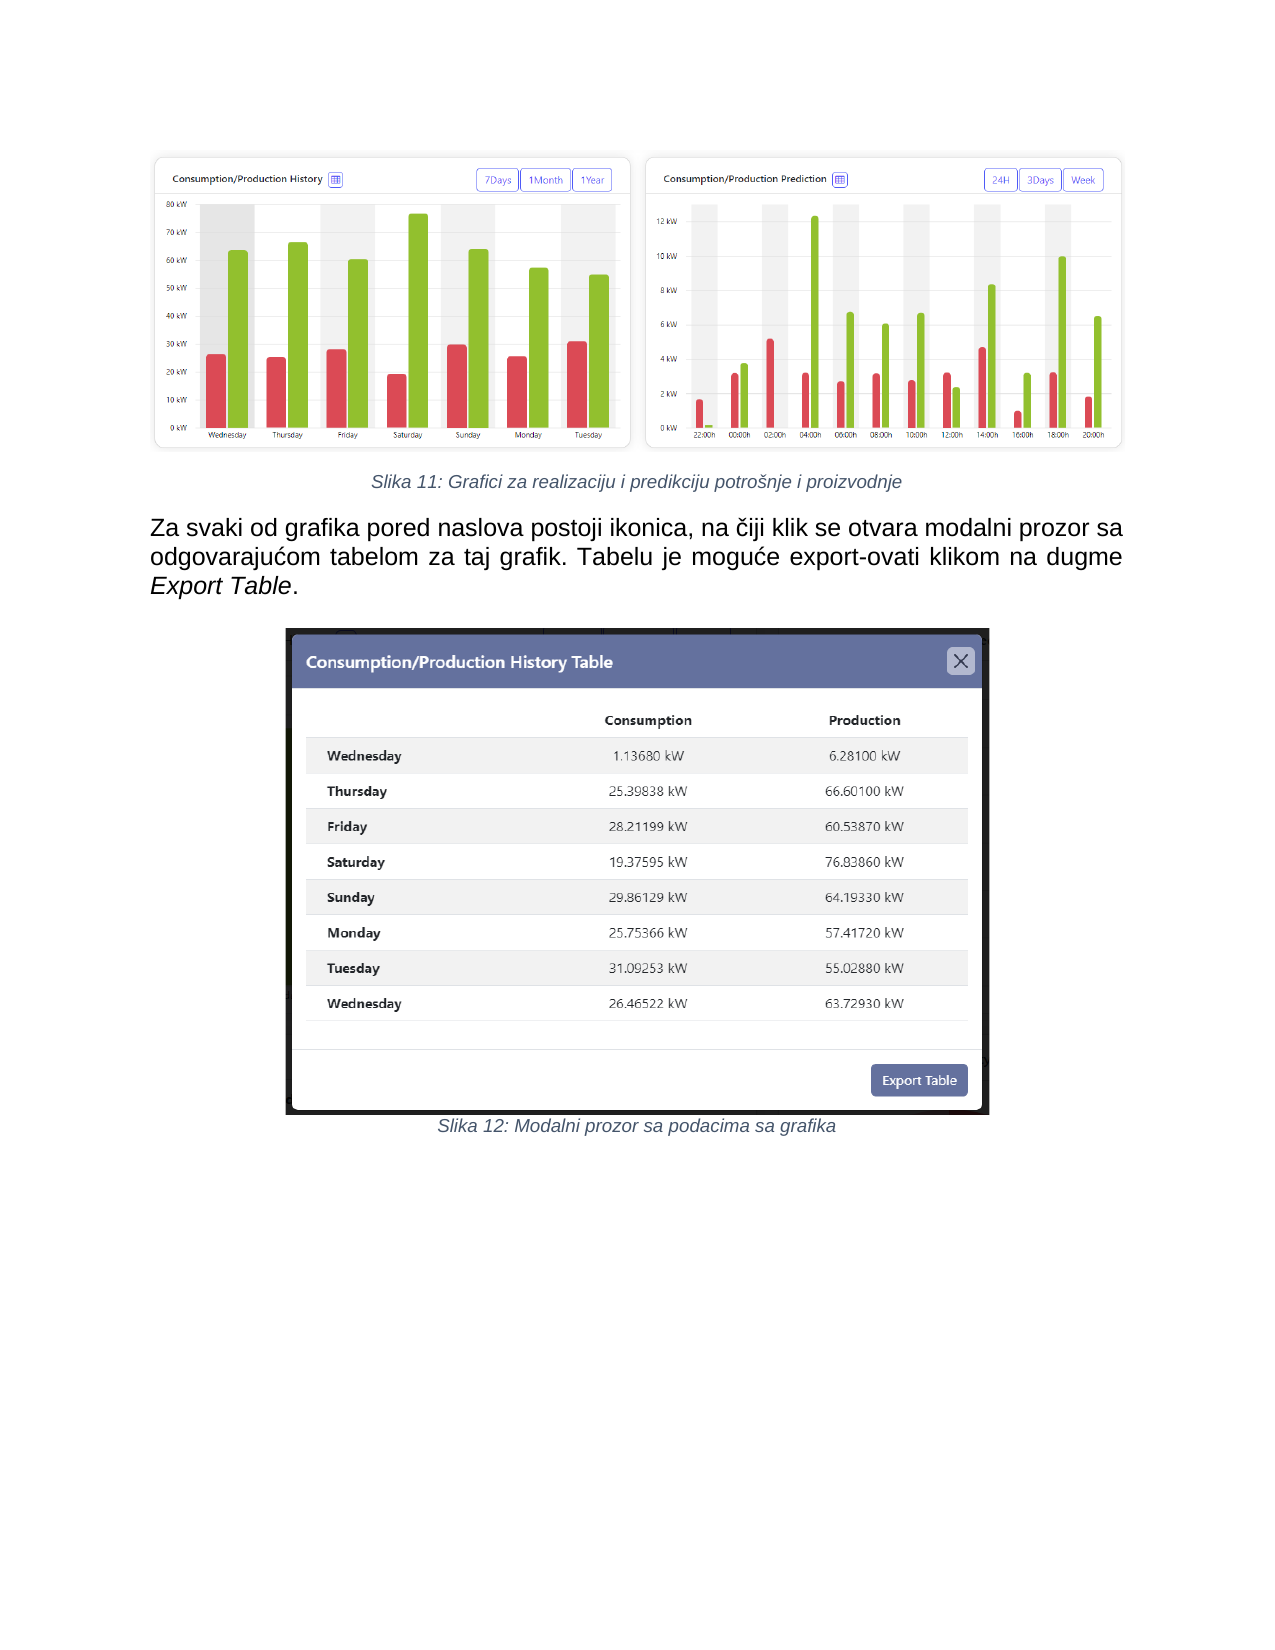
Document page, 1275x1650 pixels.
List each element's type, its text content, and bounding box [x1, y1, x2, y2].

picture [285, 628, 990, 1115]
text Za svaki od grafika pored naslova postoji ikonica, na čiji klik se otvara modalni prozor sa odgovarajućom tabelom za taj grafik. Tabelu je moguće export-ovati klikom na dugme Export Table. [150, 513, 1125, 599]
picture [150, 150, 1125, 452]
text Slika 12: Modalni prozor sa podacima sa grafika [150, 1115, 1125, 1136]
text Slika 11: Grafici za realizaciju i predikciju potrošnje i proizvodnje [150, 471, 1125, 492]
